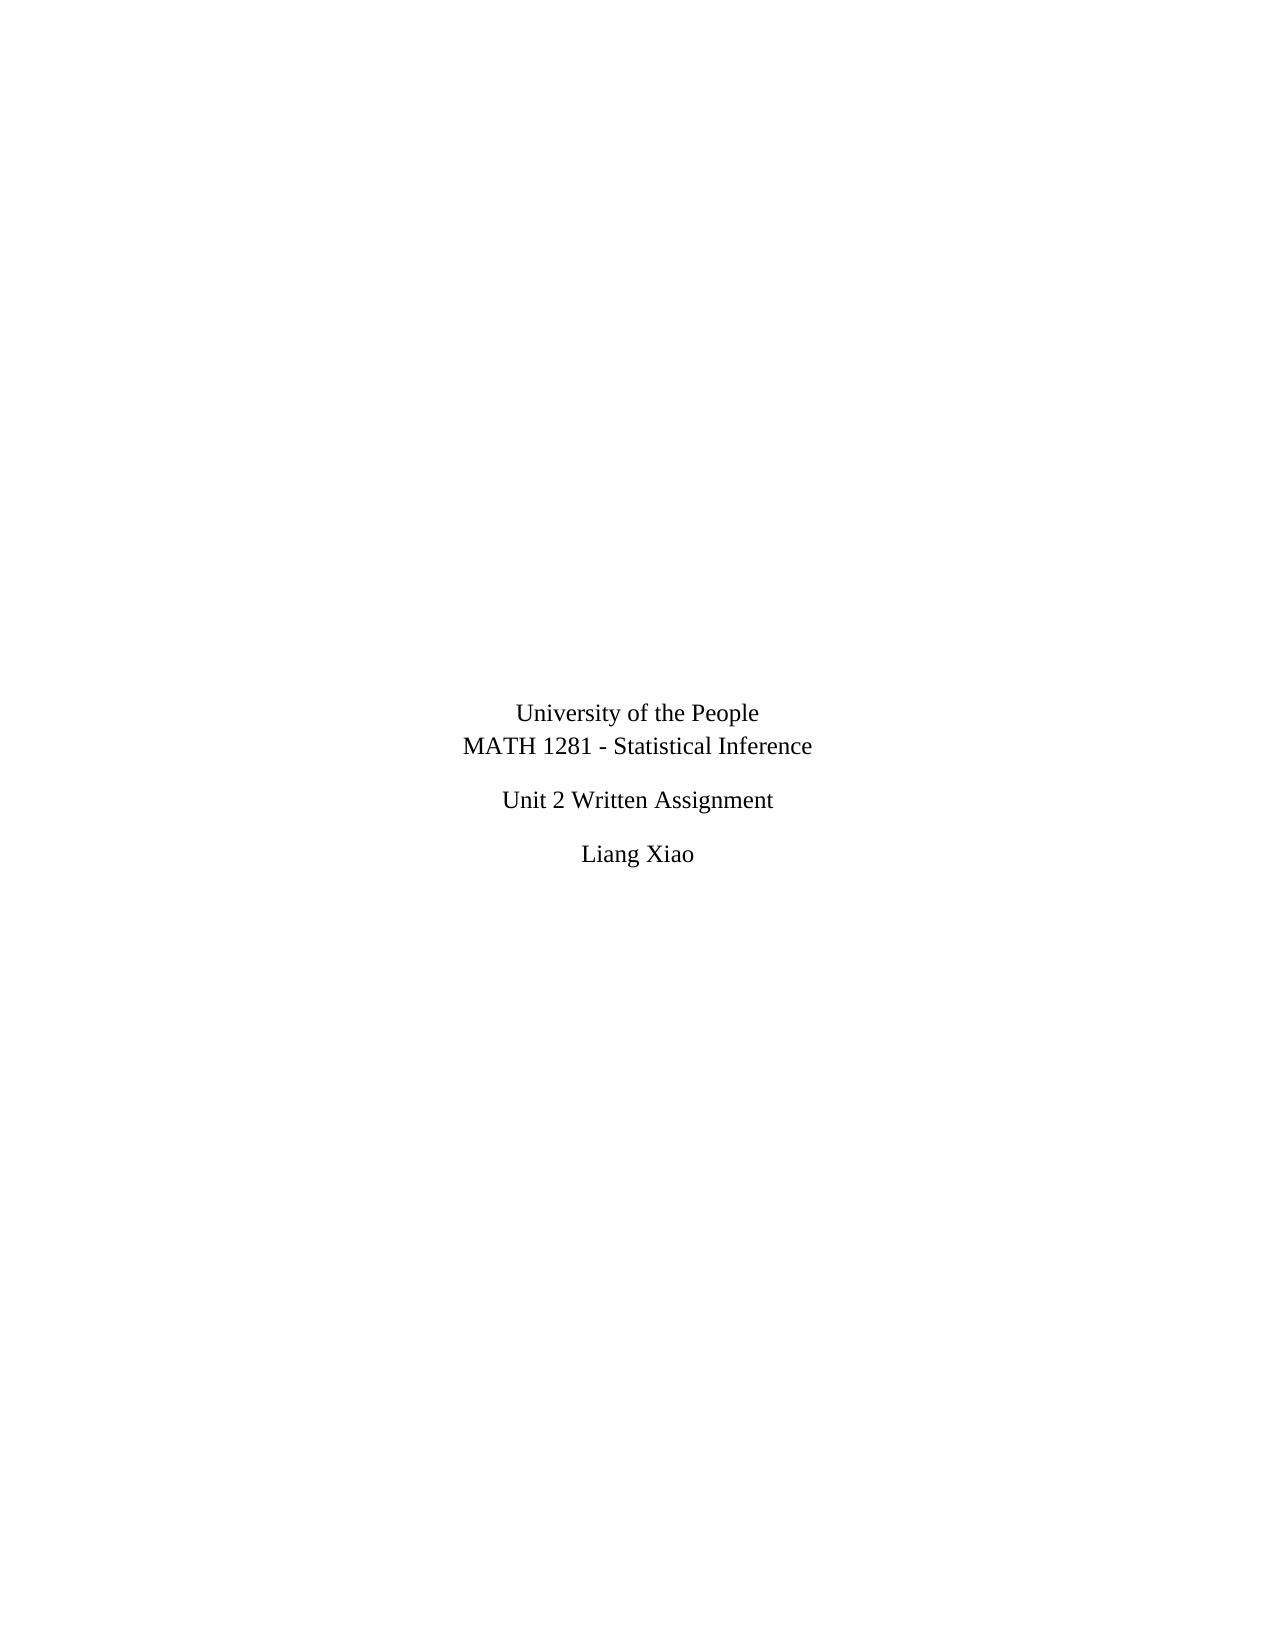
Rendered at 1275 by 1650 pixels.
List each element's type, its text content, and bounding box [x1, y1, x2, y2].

text MATH 1281 - Statistical Inference [187, 731, 1087, 760]
subtitle University of the People [187, 698, 1087, 727]
text Liang Xiao [187, 839, 1087, 868]
text Unit 2 Written Assignment [187, 785, 1087, 814]
